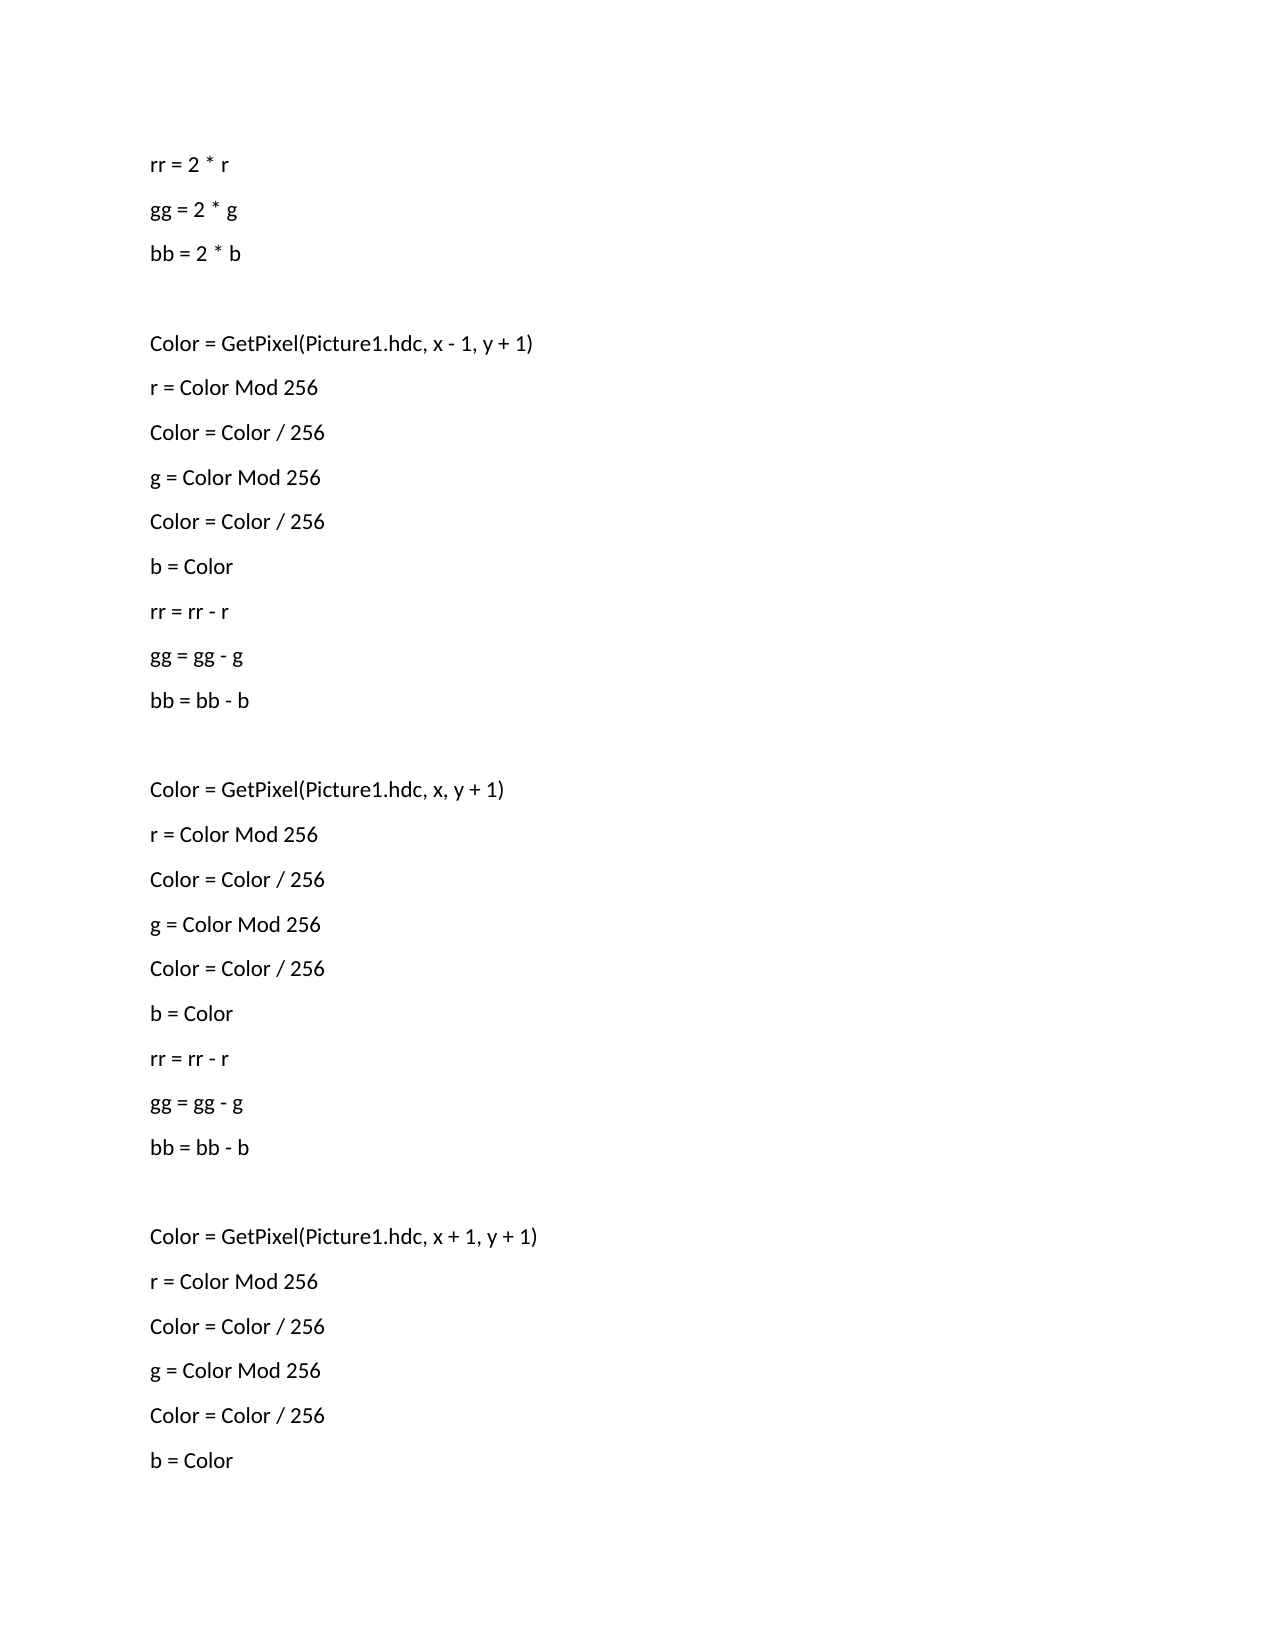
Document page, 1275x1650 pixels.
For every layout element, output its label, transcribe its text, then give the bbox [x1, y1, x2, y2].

text b = Color [150, 999, 1125, 1027]
text gg = gg - g [150, 642, 1125, 669]
text b = Color [150, 552, 1125, 580]
text Color = Color / 256 [150, 865, 1125, 893]
text g = Color Mod 256 [150, 910, 1125, 938]
text bb = bb - b [150, 1133, 1125, 1161]
text g = Color Mod 256 [150, 463, 1125, 491]
text rr = rr - r [150, 1044, 1125, 1072]
text Color = GetPixel(Picture1.hdc, x, y + 1) [150, 776, 1125, 804]
text rr = rr - r [150, 597, 1125, 625]
text r = Color Mod 256 [150, 373, 1125, 401]
text Color = Color / 256 [150, 1401, 1125, 1429]
text Color = Color / 256 [150, 954, 1125, 982]
text Color = Color / 256 [150, 507, 1125, 536]
text b = Color [150, 1446, 1125, 1474]
text r = Color Mod 256 [150, 1267, 1125, 1295]
text g = Color Mod 256 [150, 1357, 1125, 1384]
text Color = GetPixel(Picture1.hdc, x - 1, y + 1) [150, 329, 1125, 357]
text Color = GetPixel(Picture1.hdc, x + 1, y + 1) [150, 1222, 1125, 1251]
text Color = Color / 256 [150, 418, 1125, 446]
text rr = 2 * r [150, 150, 1125, 178]
text gg = gg - g [150, 1088, 1125, 1116]
text bb = 2 * b [150, 239, 1125, 267]
text bb = bb - b [150, 686, 1125, 714]
text r = Color Mod 256 [150, 820, 1125, 848]
text Color = Color / 256 [150, 1312, 1125, 1340]
text gg = 2 * g [150, 195, 1125, 223]
